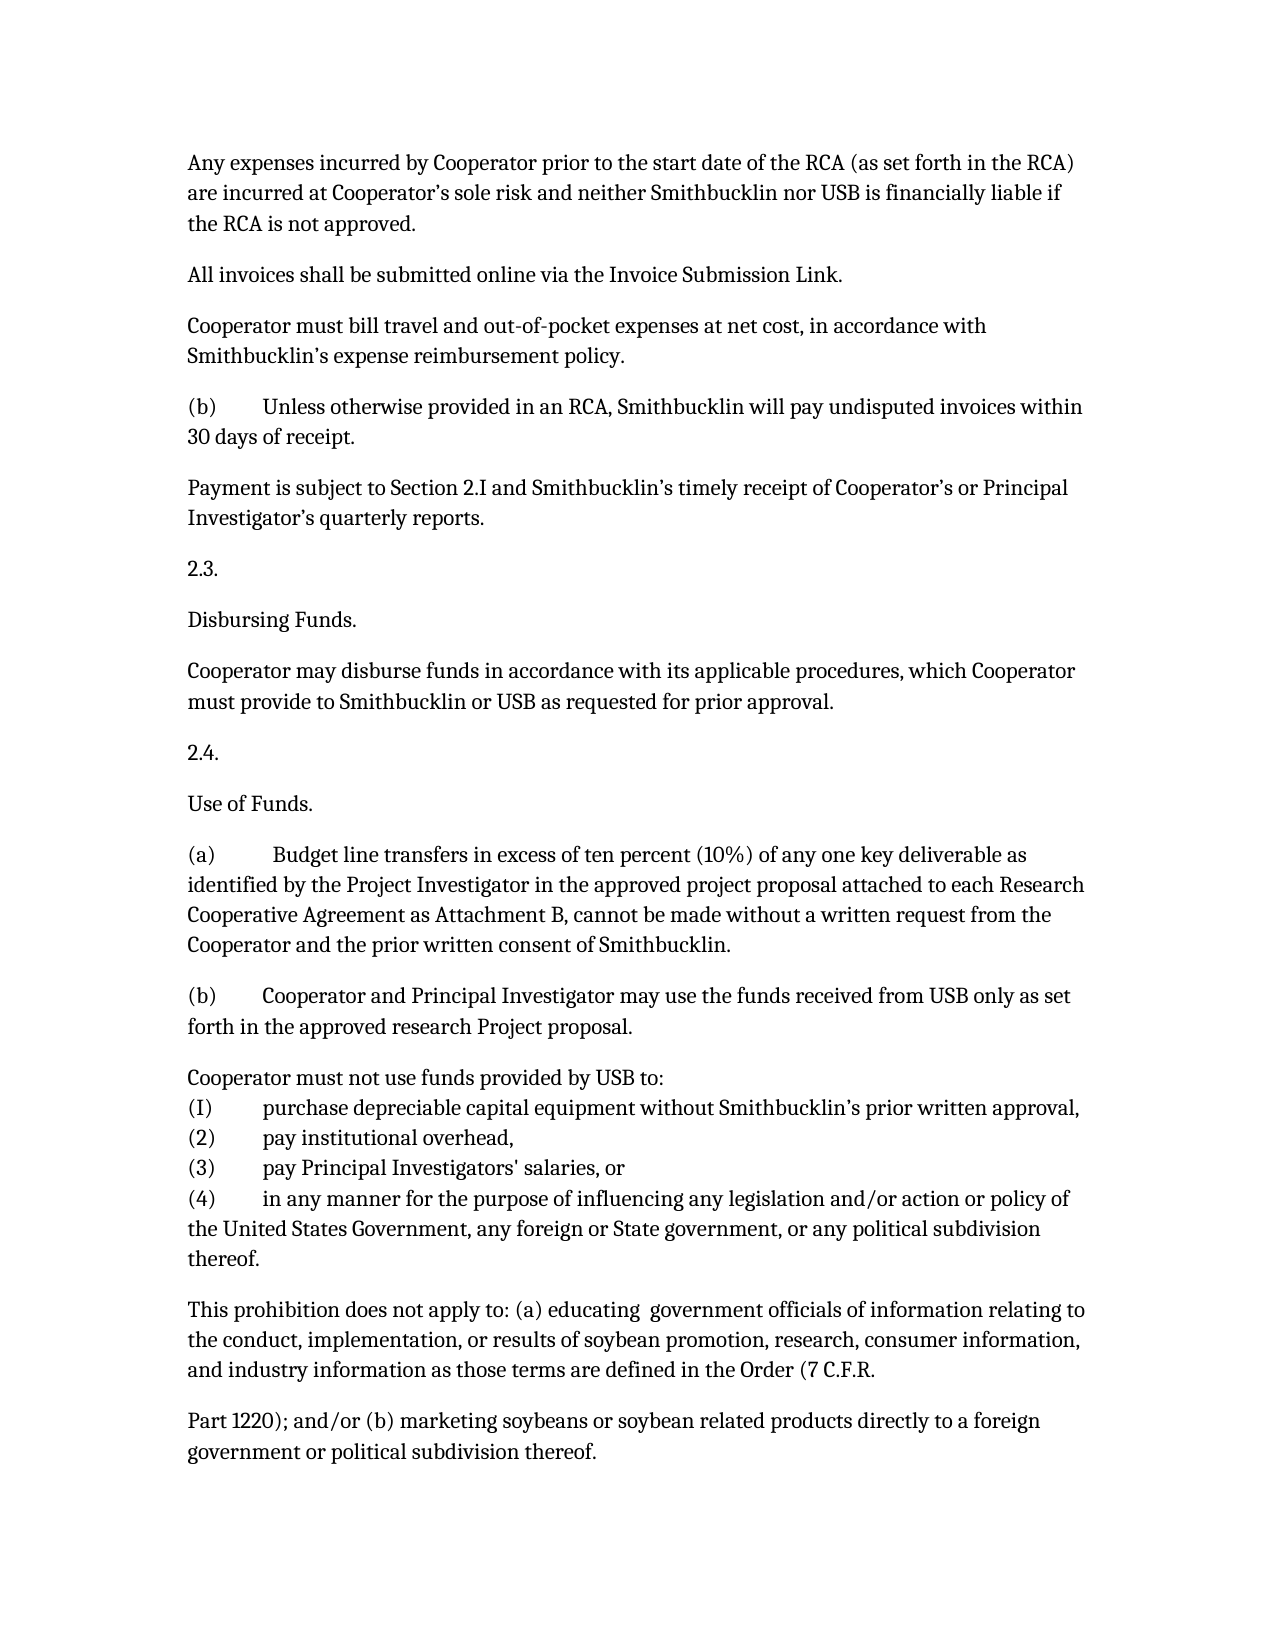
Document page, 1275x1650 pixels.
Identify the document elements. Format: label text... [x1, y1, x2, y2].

text This prohibition does not apply to: (a) educating government officials of information relating to the conduct, implementation, or results of soybean promotion, research, consumer information, and industry information as those terms are defined in the Order (7 C.F.R. [187, 1297, 1087, 1384]
text Payment is subject to Section 2.I and Smithbucklin’s timely receipt of Cooperator’s or Principal Investigator’s quarterly reports. [187, 475, 1087, 532]
text (b) Cooperator and Principal Investigator may use the funds received from USB only as set forth in the approved research Project proposal. [187, 983, 1087, 1040]
text Use of Funds. [187, 791, 1087, 817]
text (a) Budget line transfers in excess of ten percent (10%) of any one key deliverable as identified by the Project Investigator in the approved project proposal attached to each Research Cooperative Agreement as Attachment B, cannot be made without a written request from the Cooperator and the prior written consent of Smithbucklin. [187, 842, 1087, 959]
text Disbursing Funds. [187, 607, 1087, 634]
text Cooperator must not use funds provided by USB to: (I) purchase depreciable capital equipment without Smithbucklin’s prior written approval, (2) pay institutional overhead, (3) pay Principal Investigators' salaries, or (4) in any manner for the purpose of influencing any legislation and/or action or policy of the United States Government, any foreign or State government, or any political subdivision thereof. [187, 1064, 1087, 1272]
text 2.3. [187, 556, 1087, 583]
text Part 1220); and/or (b) marketing soybeans or soybean related products directly to a foreign government or political subdivision thereof. [187, 1408, 1087, 1465]
text 2.4. [187, 739, 1087, 766]
text (b) Unless otherwise provided in an RCA, Smithbucklin will pay undisputed invoices within 30 days of receipt. [187, 394, 1087, 450]
text Any expenses incurred by Cooperator prior to the start date of the RCA (as set forth in the RCA) are incurred at Cooperator’s sole risk and neither Smithbucklin nor USB is financially liable if the RCA is not approved. [187, 150, 1087, 237]
text Cooperator must bill travel and out-of-pocket expenses at net cost, in accordance with Smithbucklin’s expense reimbursement policy. [187, 312, 1087, 369]
text Cooperator may disburse funds in accordance with its applicable procedures, which Cooperator must provide to Smithbucklin or USB as requested for prior approval. [187, 658, 1087, 715]
text All invoices shall be submitted online via the Invoice Submission Link. [187, 261, 1087, 288]
